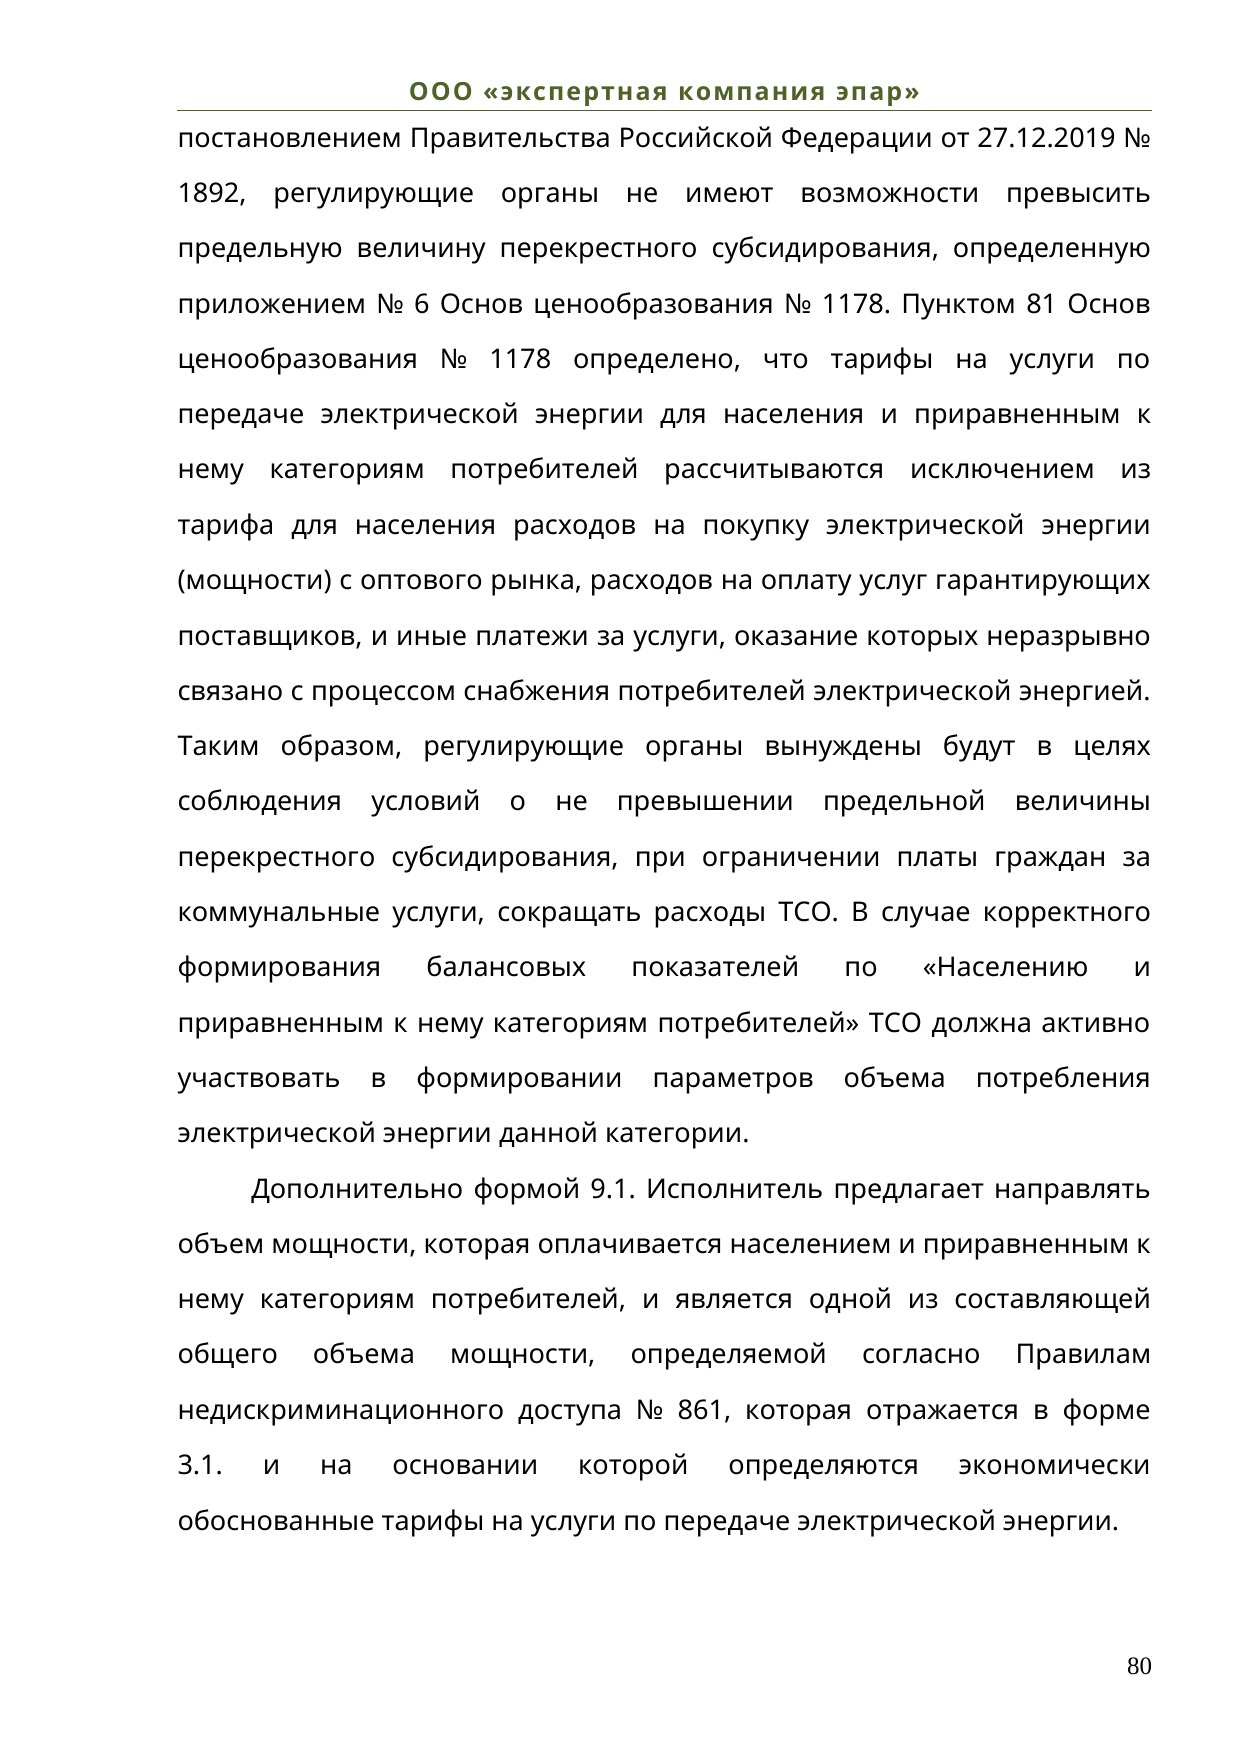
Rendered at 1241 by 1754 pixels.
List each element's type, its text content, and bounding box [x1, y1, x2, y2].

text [177, 118, 1152, 1151]
text Дополнительно формой 9.1. Исполнитель предлагает направлять объем мощности, которая оплачивается населением и приравненным к нему категориям потребителей, и является одной из составляющей общего объема мощности, определяемой согласно Правилам недискриминационного доступа № 861, которая отражается в форме 3.1. и на основании которой определяются экономически обоснованные тарифы на услуги по передаче электрической энергии. [177, 1169, 1152, 1538]
